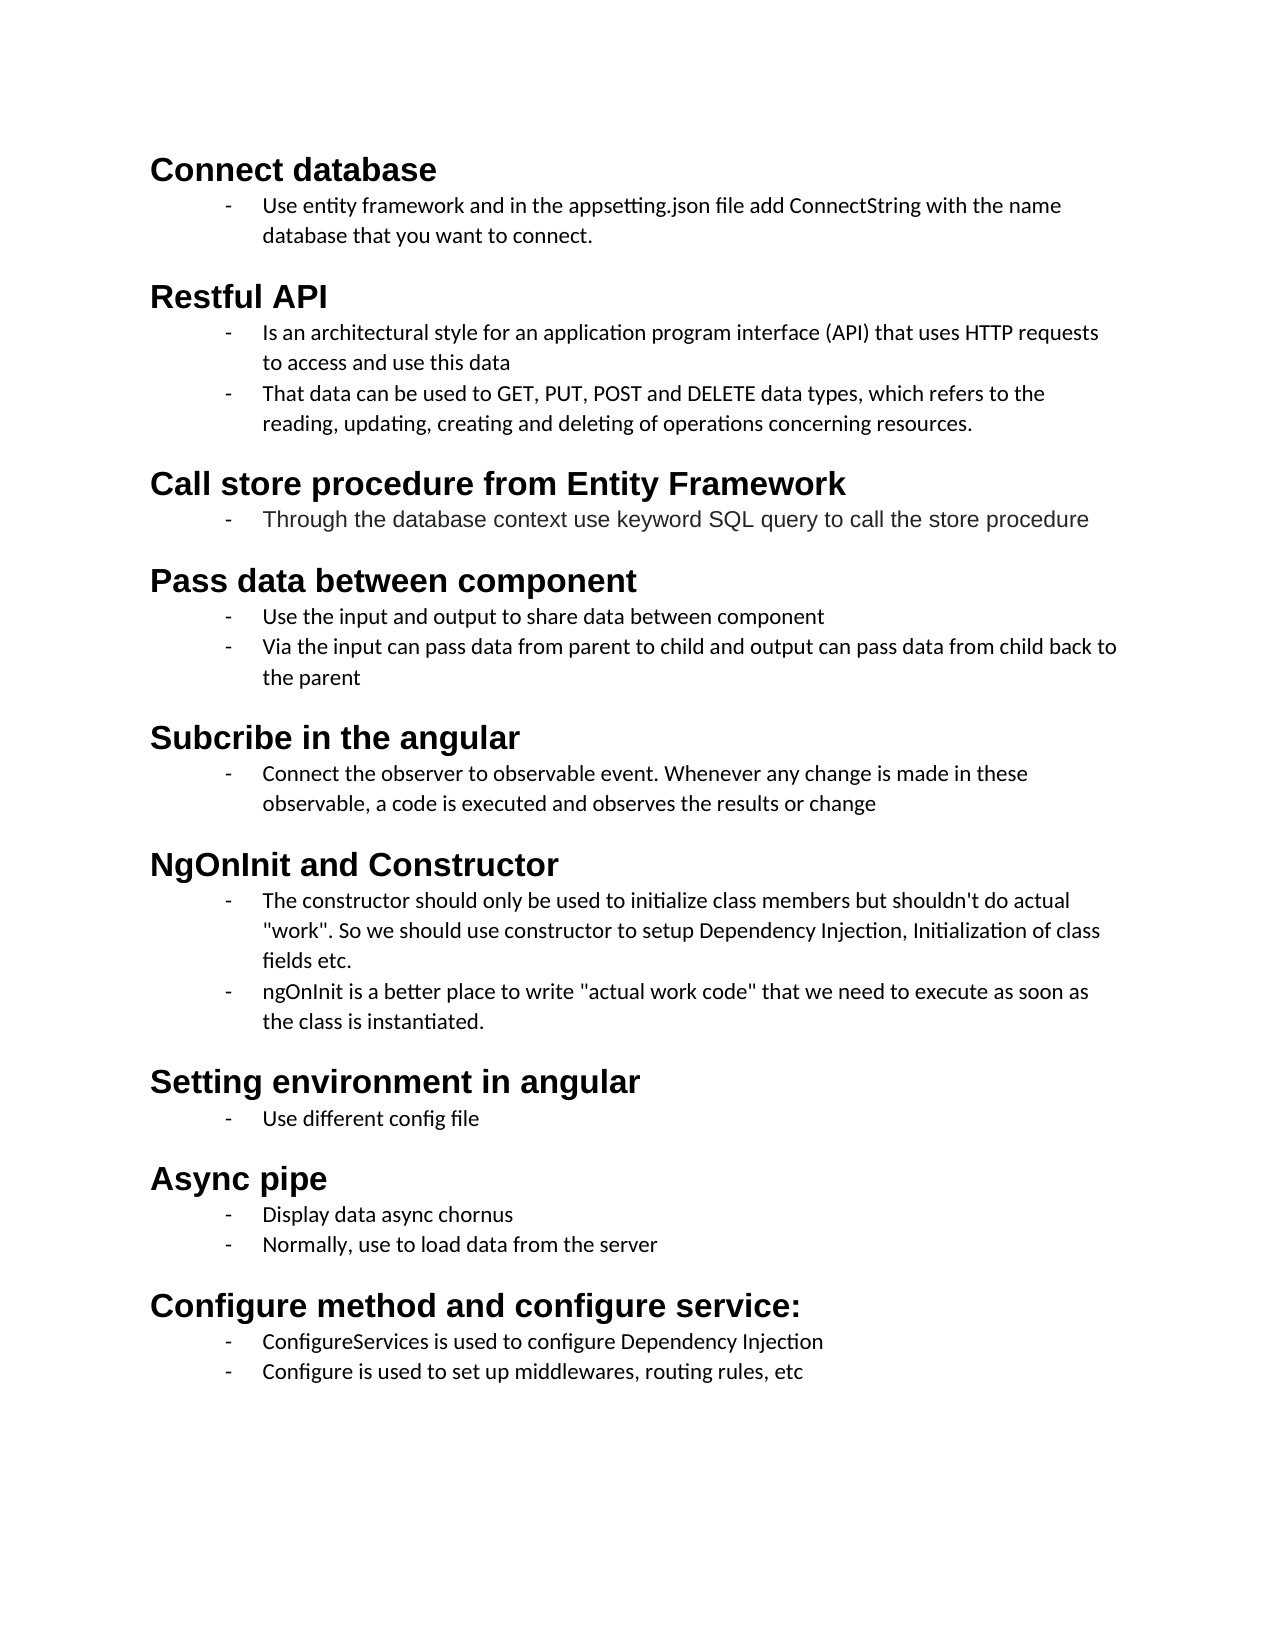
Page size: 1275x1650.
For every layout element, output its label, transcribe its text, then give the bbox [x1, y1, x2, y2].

subtitle Async pipe [150, 1159, 1125, 1197]
list The constructor should only be used to initialize class members but shouldn't do actual "work". So we should use constructor to setup Dependency Injection, Initialization of class fields etc. [225, 886, 1125, 975]
list Connect the observer to observable event. Whenever any change is made in these observable, a code is executed and observes the results or change [225, 759, 1125, 818]
list Use the input and output to share data between component [225, 602, 1125, 630]
list Configure is used to set up middlewares, routing rules, etc [225, 1357, 1125, 1386]
list Through the database context use keyword SQL query to call the store procedure [225, 506, 1125, 534]
list Normally, use to load data from the server [225, 1231, 1125, 1259]
subtitle NgOnInit and Constructor [150, 845, 1125, 883]
list Use different config file [225, 1104, 1125, 1132]
subtitle Restful API [150, 277, 1125, 315]
list Use entity framework and in the appsetting.json file add ConnectString with the name database that you want to connect. [225, 191, 1125, 250]
subtitle Configure method and configure service: [150, 1286, 1125, 1324]
list Display data async chornus [225, 1200, 1125, 1228]
subtitle Connect database [150, 150, 1125, 188]
list ConfigureServices is used to configure Dependency Injection [225, 1327, 1125, 1355]
list That data can be used to GET, PUT, POST and DELETE data types, which refers to the reading, updating, creating and deleting of operations concerning resources. [225, 379, 1125, 437]
subtitle Setting environment in angular [150, 1062, 1125, 1101]
subtitle Subcribe in the angular [150, 718, 1125, 756]
list Via the input can pass data from parent to child and output can pass data from child back to the parent [225, 632, 1125, 691]
subtitle Pass data between component [150, 561, 1125, 599]
list ngOnInit is a better place to write "actual work code" that we need to execute as soon as the class is instantiated. [225, 977, 1125, 1035]
subtitle Call store procedure from Entity Framework [150, 464, 1125, 503]
list Is an architectural style for an application program interface (API) that uses HTTP requests to access and use this data [225, 318, 1125, 377]
